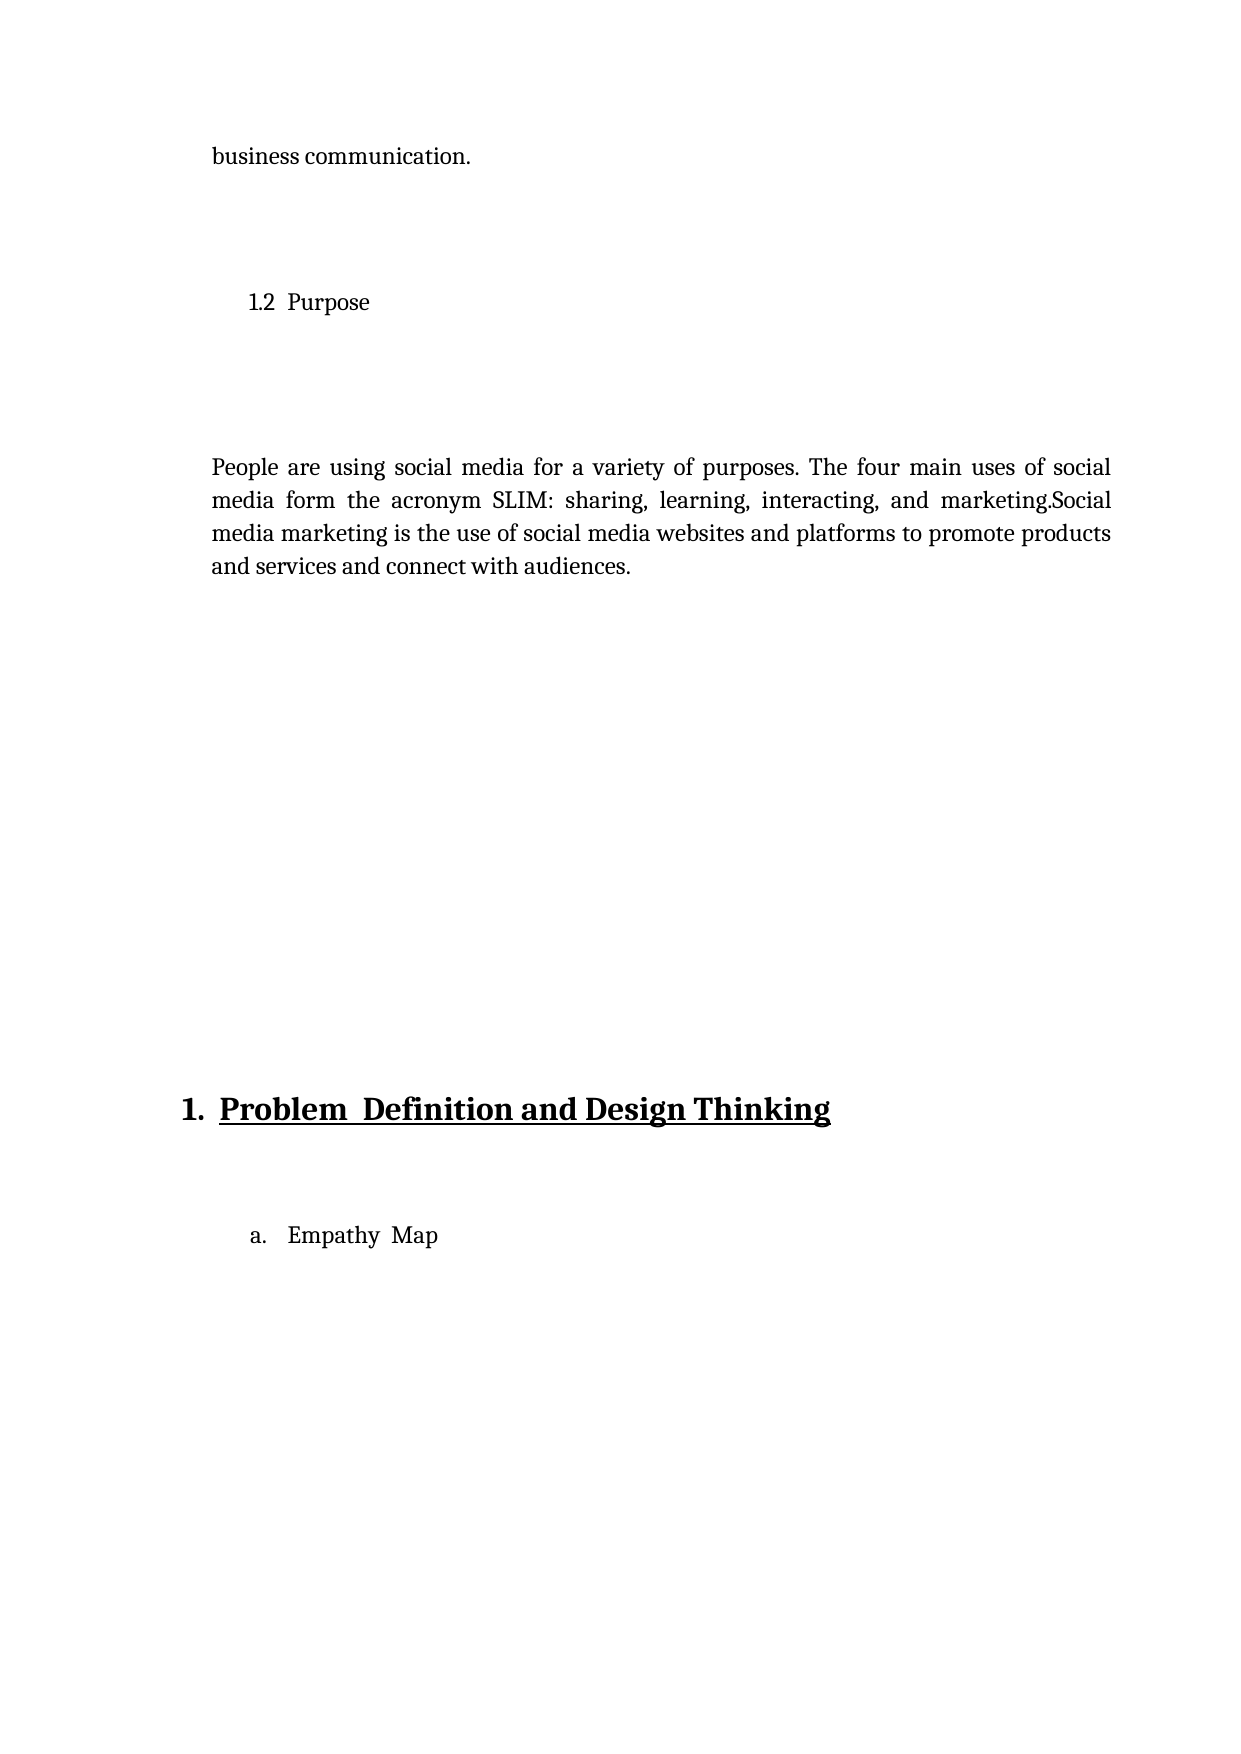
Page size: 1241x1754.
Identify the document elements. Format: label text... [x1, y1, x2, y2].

list Problem Definition and Design Thinking [182, 1091, 1113, 1129]
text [211, 142, 1113, 170]
text People are using social media for a variety of purposes. The four main uses of social media form the acronym SLIM: sharing, learning, interacting, and marketing.Social media marketing is the use of social media websites and platforms to promote products and services and connect with audiences. [211, 453, 1113, 581]
list Empathy Map [250, 1221, 1113, 1249]
list Purpose [249, 288, 1113, 317]
